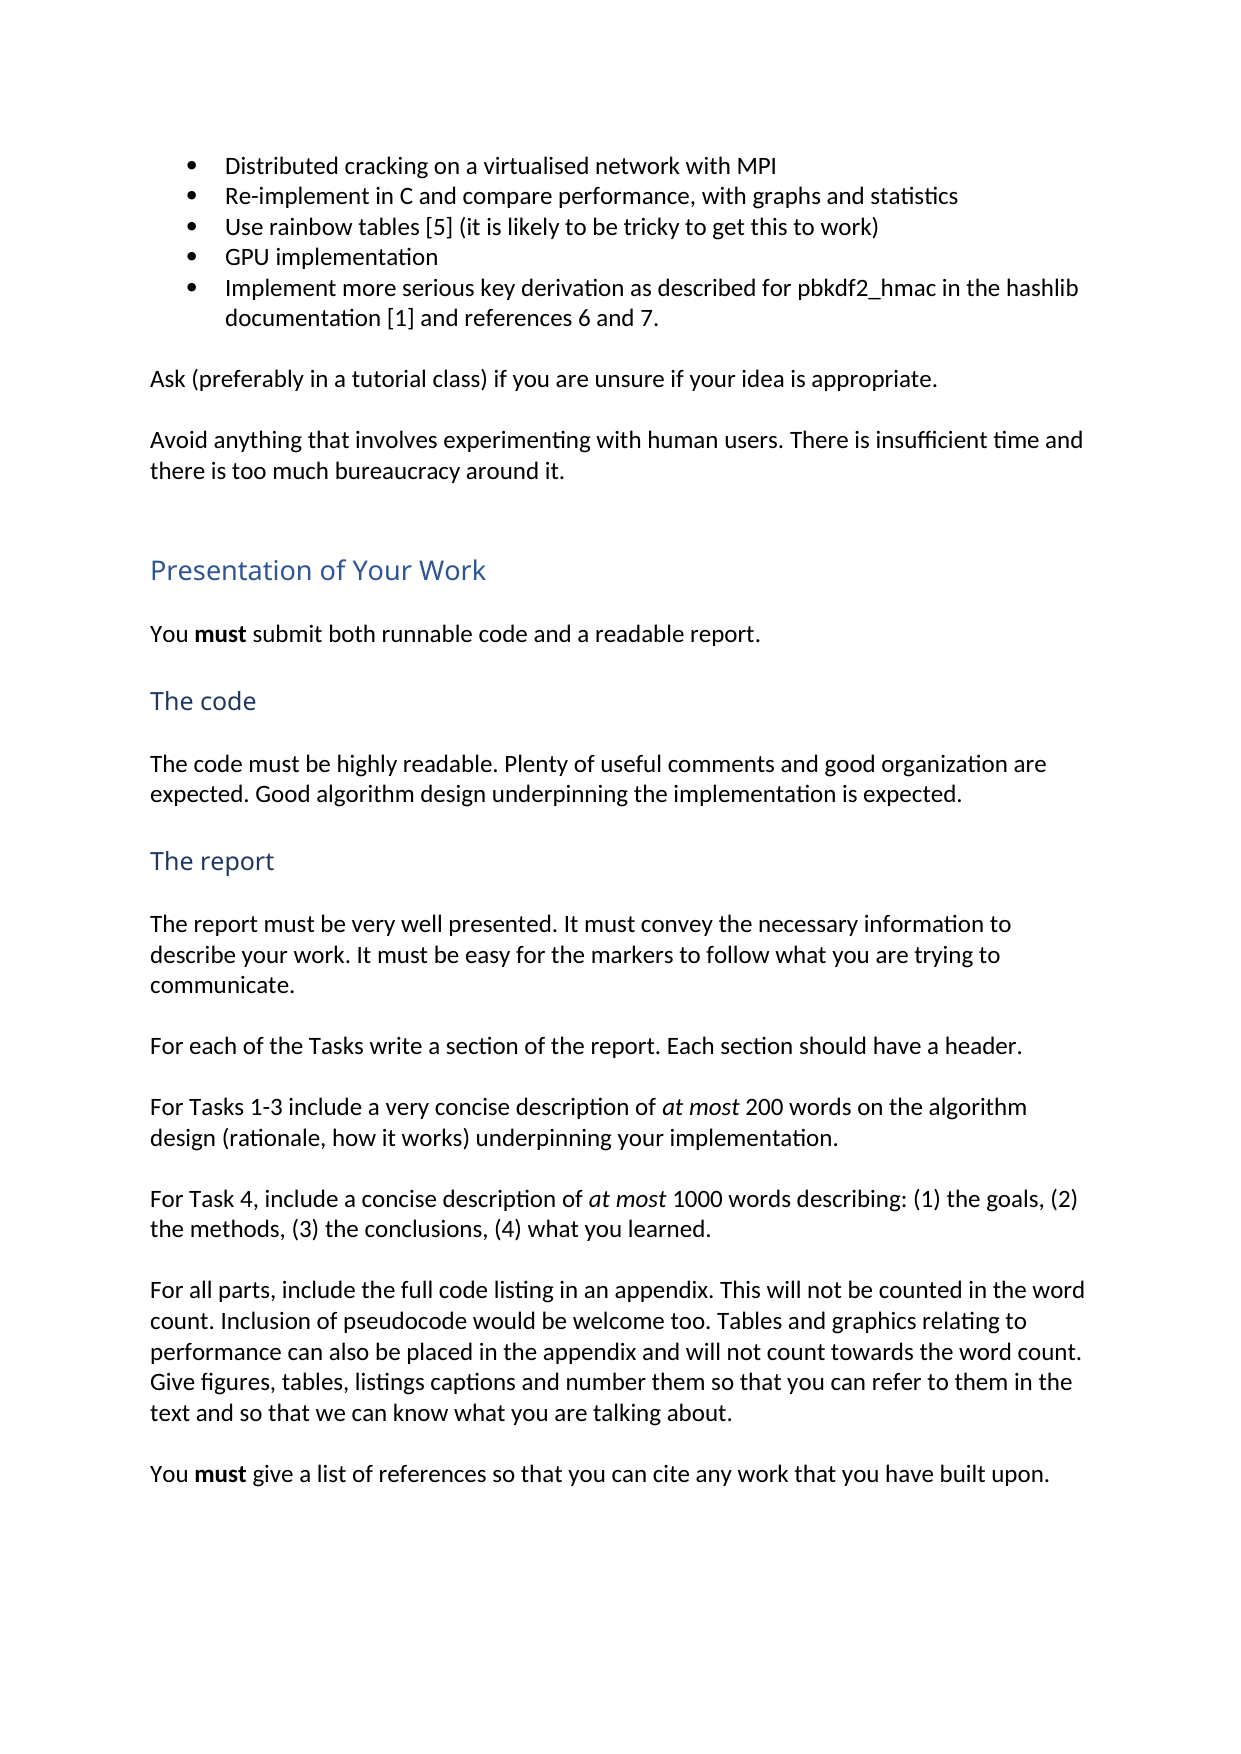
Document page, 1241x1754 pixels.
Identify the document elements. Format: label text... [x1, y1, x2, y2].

subtitle The report [150, 844, 1090, 878]
text For each of the Tasks write a section of the report. Each section should have a header. [150, 1031, 1090, 1061]
text You must submit both runnable code and a readable report. [150, 618, 1090, 649]
list Re-implement in C and compare performance, with graphs and statistics [187, 181, 1090, 211]
list Use rainbow tables [5] (it is likely to be tricky to get this to work) [187, 211, 1090, 242]
text You must give a list of references so that you can cite any work that you have built upon. [150, 1458, 1090, 1488]
text Avoid anything that involves experimenting with human users. There is insufficient time and there is too much bureaucracy around it. [150, 425, 1090, 486]
list Distributed cracking on a virtualised network with MPI [187, 150, 1090, 181]
text The report must be very well presented. It must convey the necessary information to describe your work. It must be easy for the markers to follow what you are trying to communicate. [150, 908, 1090, 1000]
list GPU implementation [187, 242, 1090, 272]
text For Task 4, include a concise description of at most 1000 words describing: (1) the goals, (2) the methods, (3) the conclusions, (4) what you learned. [150, 1183, 1090, 1244]
subtitle Presentation of Your Work [150, 551, 1090, 588]
text For all parts, include the full code listing in an appendix. This will not be counted in the word count. Inclusion of pseudocode would be welcome too. Tables and graphics relating to performance can also be placed in the appendix and will not count towards the word count. Give figures, tables, listings captions and number them so that you can refer to them in the text and so that we can know what you are talking about. [150, 1275, 1090, 1427]
subtitle The code [150, 683, 1090, 718]
text Ask (preferably in a tutorial class) if you are unsure if your idea is appropriate. [150, 364, 1090, 394]
text The code must be highly readable. Plenty of useful comments and good organization are expected. Good algorithm design underpinning the implementation is expected. [150, 748, 1090, 809]
text For Tasks 1-3 include a very concise description of at most 200 words on the algorithm design (rationale, how it works) underpinning your implementation. [150, 1092, 1090, 1153]
list Implement more serious key derivation as described for pbkdf2_hmac in the hashlib documentation [1] and references 6 and 7. [187, 272, 1090, 333]
